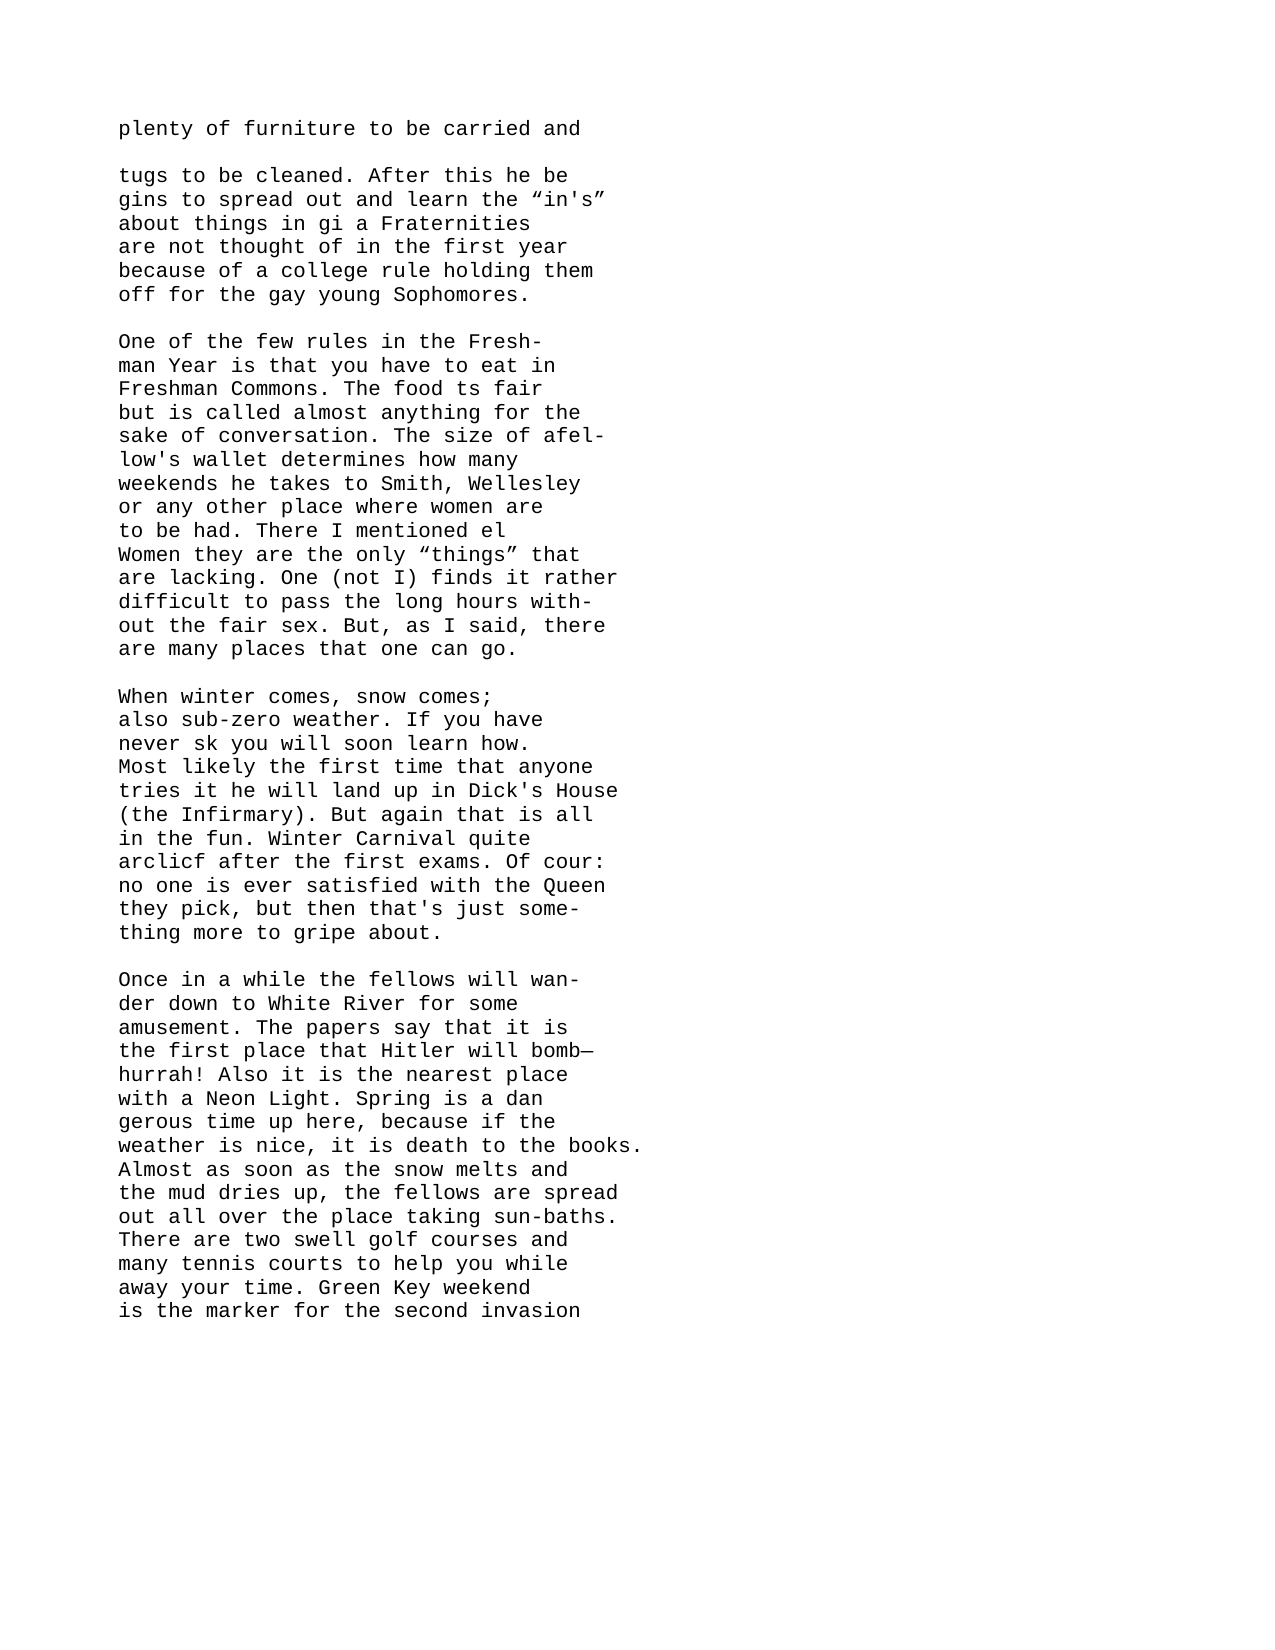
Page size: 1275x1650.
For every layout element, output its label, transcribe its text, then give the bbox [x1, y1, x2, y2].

text are many places that one can go. [118, 638, 1157, 662]
text thing more to gripe about. [118, 922, 1157, 946]
text never sk you will soon learn how. [118, 733, 1157, 757]
text arclicf after the first exams. Of cour: [118, 851, 1157, 875]
text difficult to pass the long hours with- [118, 591, 1157, 615]
text amusement. The papers say that it is [118, 1017, 1157, 1040]
text are not thought of in the first year [118, 236, 1157, 260]
text One of the few rules in the Fresh- [118, 331, 1157, 354]
text tries it he will land up in Dick's House [118, 780, 1157, 804]
text about things in gi a Fraternities [118, 213, 1157, 236]
text in the fun. Winter Carnival quite [118, 827, 1157, 851]
text are lacking. One (not I) finds it rather [118, 567, 1157, 591]
text the first place that Hitler will bomb— [118, 1040, 1157, 1064]
text There are two swell golf courses and [118, 1229, 1157, 1253]
text Women they are the only “things” that [118, 544, 1157, 567]
text Once in a while the fellows will wan- [118, 969, 1157, 993]
text because of a college rule holding them [118, 260, 1157, 284]
text gins to spread out and learn the “in's” [118, 189, 1157, 213]
text to be had. There I mentioned el [118, 520, 1157, 544]
text away your time. Green Key weekend [118, 1277, 1157, 1300]
text tugs to be cleaned. After this he be [118, 165, 1157, 189]
text with a Neon Light. Spring is a dan [118, 1088, 1157, 1111]
text hurrah! Also it is the nearest place [118, 1064, 1157, 1088]
text out all over the place taking sun-baths. [118, 1206, 1157, 1229]
text (the Infirmary). But again that is all [118, 804, 1157, 827]
text When winter comes, snow comes; [118, 686, 1157, 709]
text der down to White River for some [118, 993, 1157, 1017]
text no one is ever satisfied with the Queen [118, 875, 1157, 898]
text is the marker for the second invasion [118, 1300, 1157, 1324]
text but is called almost anything for the [118, 402, 1157, 426]
text many tennis courts to help you while [118, 1253, 1157, 1277]
text they pick, but then that's just some- [118, 898, 1157, 922]
text out the fair sex. But, as I said, there [118, 615, 1157, 638]
text man Year is that you have to eat in [118, 354, 1157, 378]
text Most likely the first time that anyone [118, 757, 1157, 780]
text weather is nice, it is death to the books. [118, 1135, 1157, 1158]
text Almost as soon as the snow melts and [118, 1158, 1157, 1182]
text gerous time up here, because if the [118, 1111, 1157, 1135]
text Freshman Commons. The food ts fair [118, 378, 1157, 402]
text plenty of furniture to be carried and [118, 118, 1157, 142]
text also sub-zero weather. If you have [118, 709, 1157, 733]
text or any other place where women are [118, 496, 1157, 520]
text the mud dries up, the fellows are spread [118, 1182, 1157, 1206]
text weekends he takes to Smith, Wellesley [118, 473, 1157, 496]
text sake of conversation. The size of afel- [118, 426, 1157, 449]
text off for the gay young Sophomores. [118, 284, 1157, 307]
text low's wallet determines how many [118, 449, 1157, 473]
